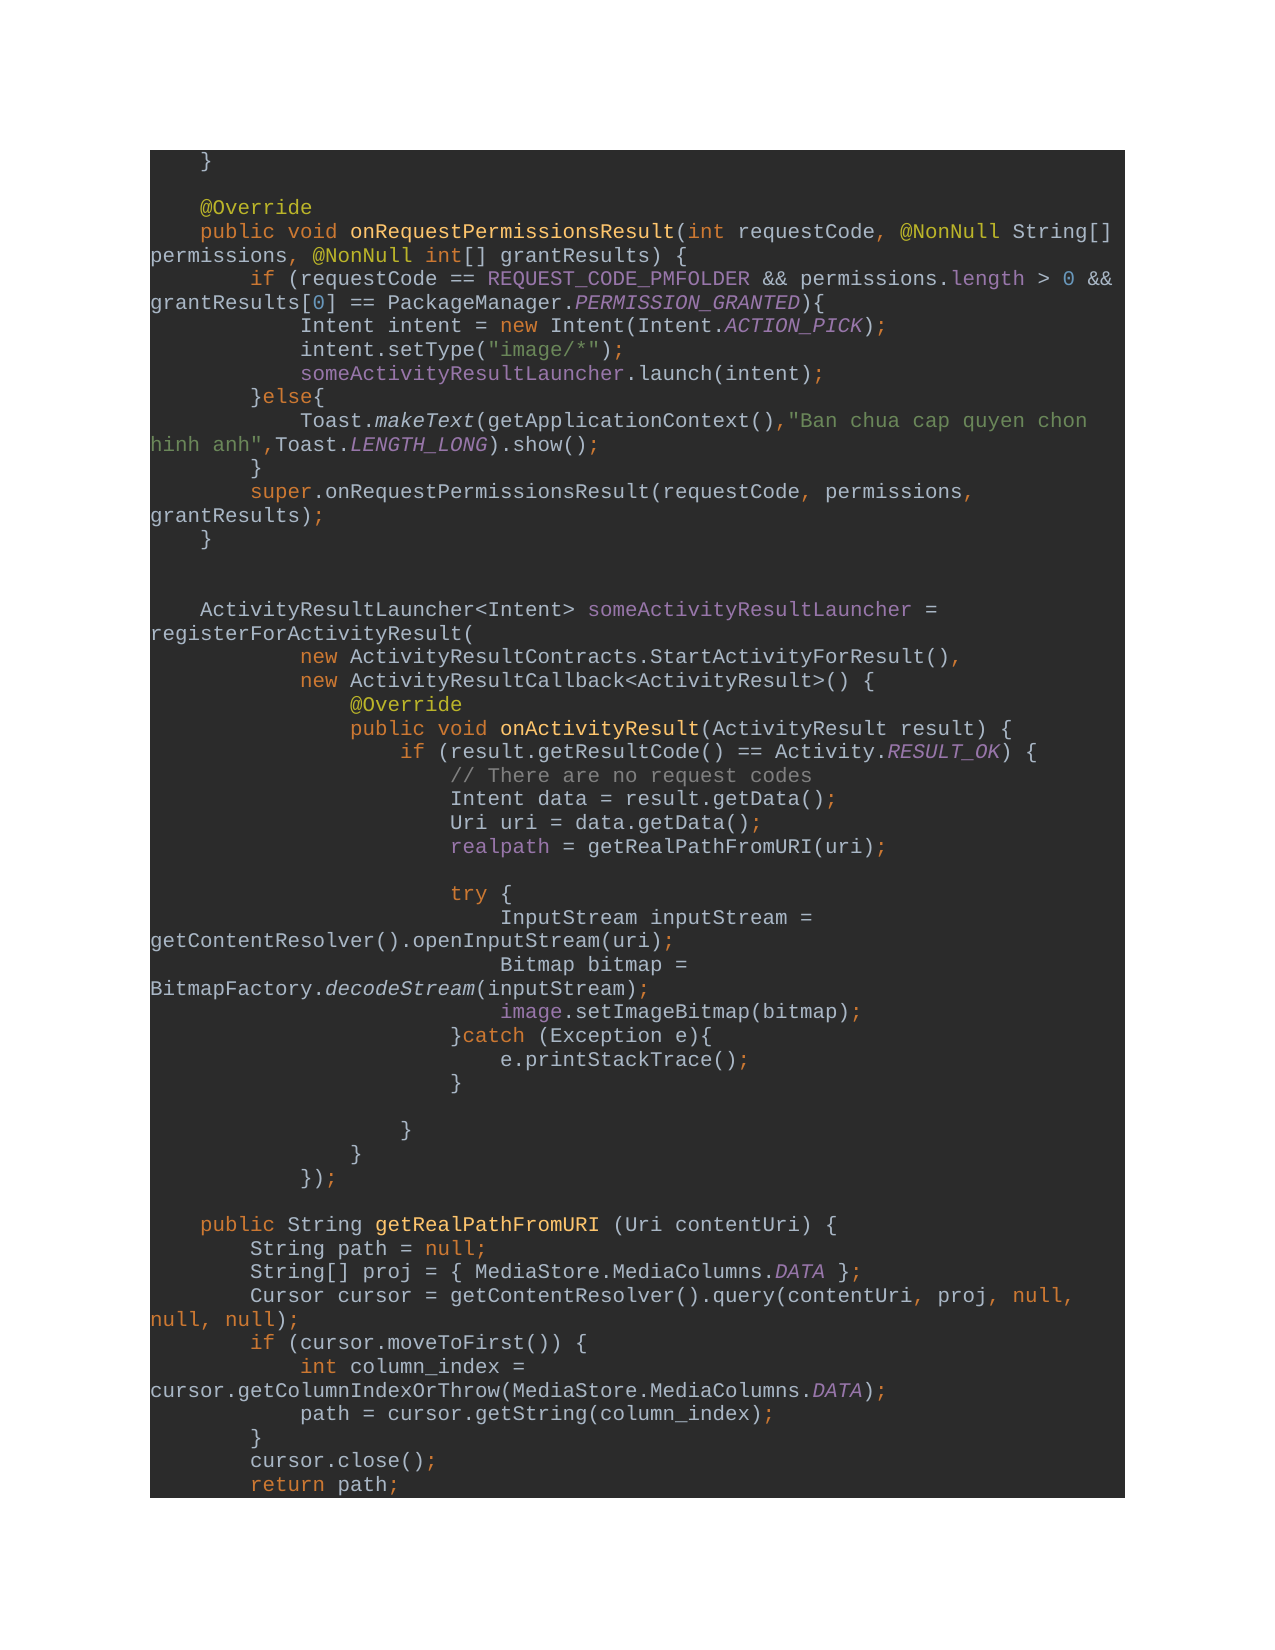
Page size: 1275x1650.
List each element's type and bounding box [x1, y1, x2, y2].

text [150, 150, 1125, 1498]
